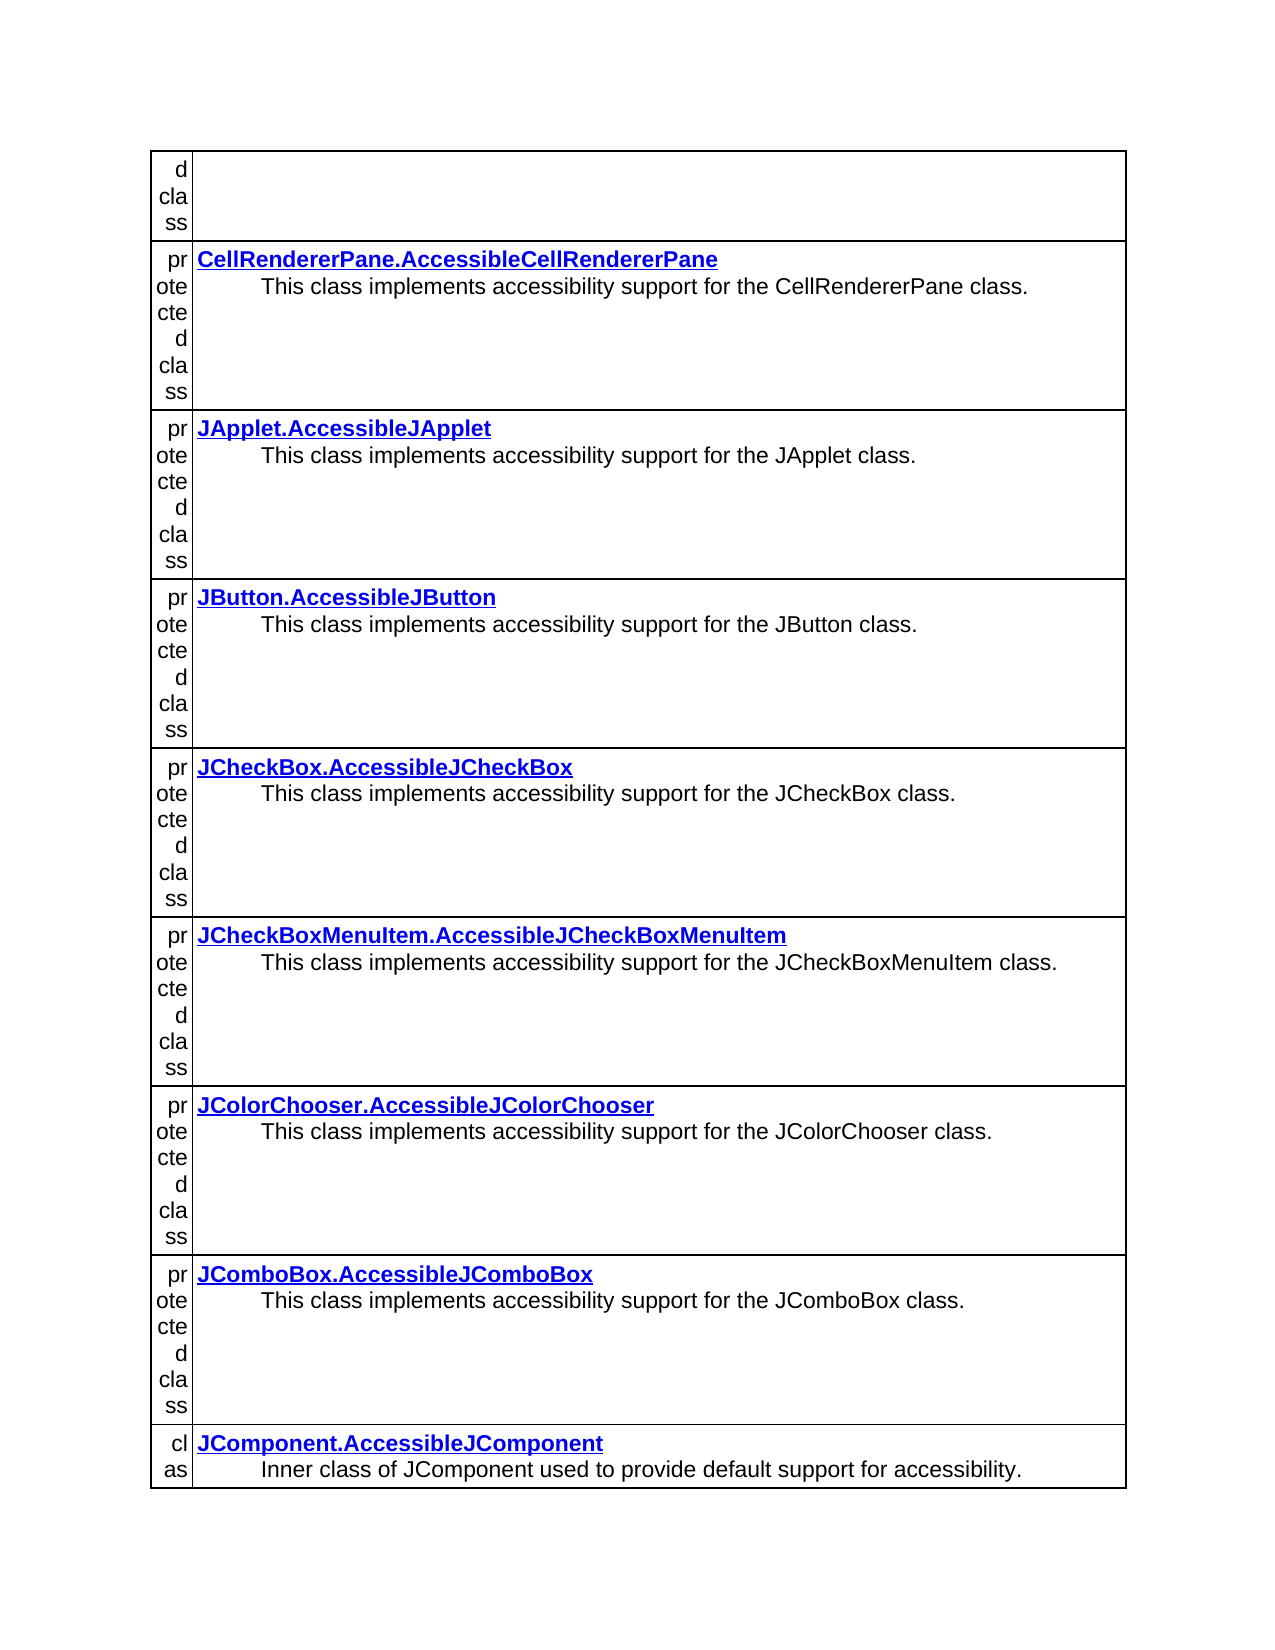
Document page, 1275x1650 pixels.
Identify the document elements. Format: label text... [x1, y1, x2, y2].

table_cell JButton.AccessibleJButton This class implements accessibility support for the JButton class. [193, 580, 1125, 747]
table_cell JApplet.AccessibleJApplet This class implements accessibility support for the JApplet class. [193, 411, 1125, 578]
table_cell protected class [152, 242, 192, 409]
table_cell protected class [152, 918, 192, 1085]
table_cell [193, 152, 1125, 240]
table_cell protected class [152, 1256, 192, 1423]
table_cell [193, 1425, 1125, 1487]
table_cell protected class [152, 749, 192, 916]
table_cell protected class [152, 1087, 192, 1254]
table_cell JColorChooser.AccessibleJColorChooser This class implements accessibility support for the JColorChooser class. [193, 1087, 1125, 1254]
table_cell protected class [152, 152, 192, 240]
table_cell protected class [152, 580, 192, 747]
table_cell JCheckBoxMenuItem.AccessibleJCheckBoxMenuItem This class implements accessibility support for the JCheckBoxMenuItem class. [193, 918, 1125, 1085]
table_cell JComboBox.AccessibleJComboBox This class implements accessibility support for the JComboBox class. [193, 1256, 1125, 1423]
table_cell class [152, 1425, 192, 1487]
table_cell CellRendererPane.AccessibleCellRendererPane This class implements accessibility support for the CellRendererPane class. [193, 242, 1125, 409]
table_cell protected class [152, 411, 192, 578]
table_cell JCheckBox.AccessibleJCheckBox This class implements accessibility support for the JCheckBox class. [193, 749, 1125, 916]
